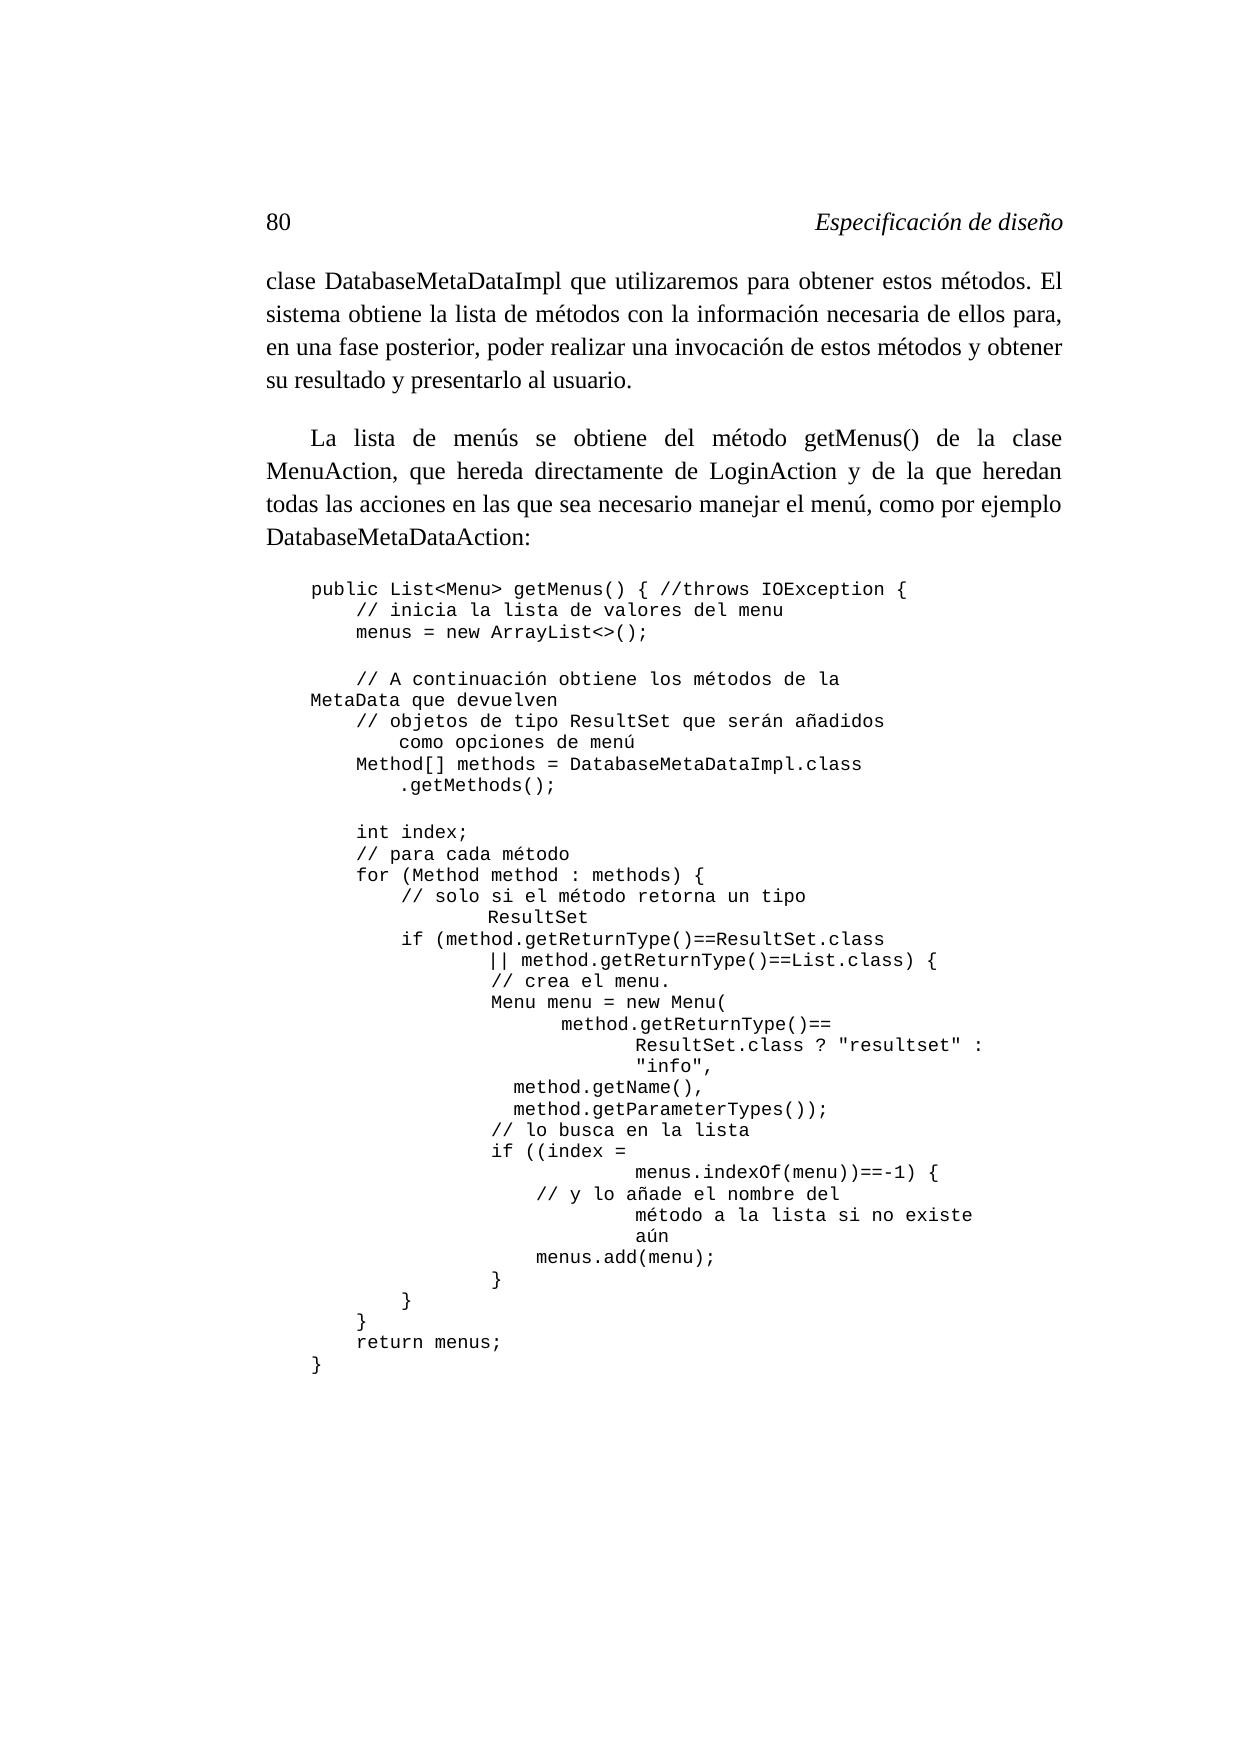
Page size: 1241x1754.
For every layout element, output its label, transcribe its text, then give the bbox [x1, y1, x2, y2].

text como opciones de menú [266, 733, 1063, 754]
text for (Method method : methods) { [266, 866, 1063, 887]
text } [266, 1291, 1063, 1312]
text // y lo añade el nombre del [266, 1184, 1063, 1206]
text // crea el menu. [266, 972, 1063, 993]
text method.getParameterTypes()); [266, 1099, 1063, 1121]
text // inicia la lista de valores del menu [266, 601, 1063, 622]
text menus = new ArrayList<>(); [266, 622, 1063, 644]
text Method[] methods = DatabaseMetaDataImpl.class [266, 754, 1063, 776]
text ResultSet.class ? "resultset" : [266, 1036, 1063, 1057]
text aún [266, 1227, 1063, 1248]
text // A continuación obtiene los métodos de la MetaData que devuelven [266, 669, 1063, 712]
text } [266, 1312, 1063, 1333]
text } [266, 1354, 1063, 1376]
text // solo si el método retorna un tipo [266, 887, 1063, 908]
text // lo busca en la lista [266, 1121, 1063, 1142]
text // para cada método [266, 844, 1063, 866]
text public List<Menu> getMenus() { //throws IOException { [266, 580, 1063, 601]
text if (method.getReturnType()==ResultSet.class [266, 929, 1063, 951]
text || method.getReturnType()==List.class) { [266, 951, 1063, 972]
text método a la lista si no existe [266, 1206, 1063, 1227]
text Menu menu = new Menu( [266, 993, 1063, 1014]
text method.getReturnType()== [266, 1014, 1063, 1036]
text menus.add(menu); [266, 1248, 1063, 1269]
text ResultSet [266, 908, 1063, 929]
text return menus; [266, 1333, 1063, 1354]
text int index; [266, 823, 1063, 844]
text if ((index = [266, 1142, 1063, 1163]
text La lista de menús se obtiene del método getMenus() de la clase MenuAction, que hereda directamente de LoginAction y de la que heredan todas las acciones en las que sea necesario manejar el menú, como por ejemplo DatabaseMetaDataAction: [266, 423, 1063, 551]
text // objetos de tipo ResultSet que serán añadidos [266, 712, 1063, 733]
text } [266, 1269, 1063, 1291]
text .getMethods(); [266, 776, 1063, 797]
text method.getName(), [266, 1078, 1063, 1099]
text "info", [266, 1057, 1063, 1078]
text menus.indexOf(menu))==-1) { [266, 1163, 1063, 1184]
